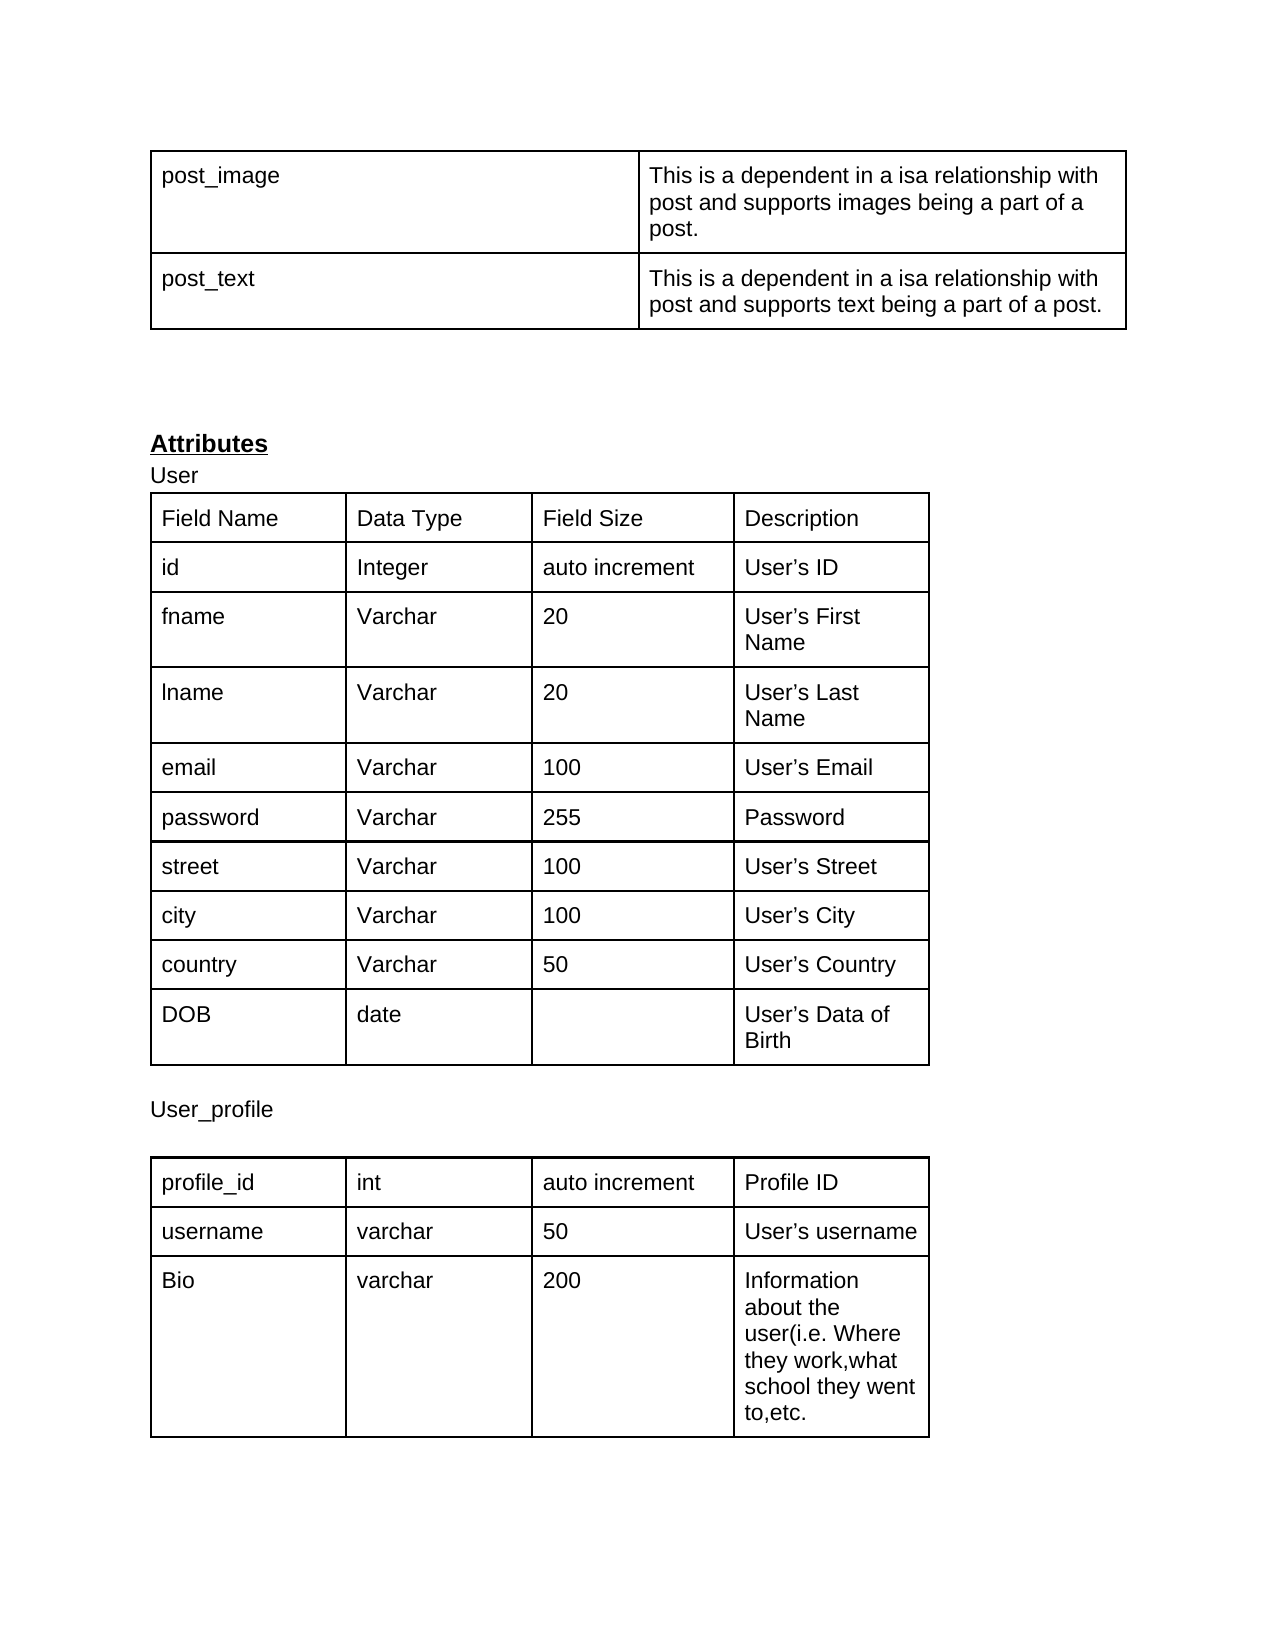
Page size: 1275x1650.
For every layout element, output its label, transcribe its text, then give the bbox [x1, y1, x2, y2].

table_cell 50 [533, 1208, 733, 1255]
table_cell date [347, 990, 531, 1064]
table_cell street [152, 843, 345, 889]
table_cell post_text [152, 254, 638, 328]
table_cell id [152, 543, 345, 591]
table_cell User’s ID [735, 543, 928, 591]
table_cell 100 [533, 744, 733, 791]
table_cell Password [735, 793, 928, 840]
table_cell 100 [533, 892, 733, 939]
table_cell email [152, 744, 345, 791]
table_cell city [152, 892, 345, 939]
table_cell Varchar [347, 843, 531, 889]
table_cell post_image [152, 152, 638, 252]
table_cell Varchar [347, 892, 531, 939]
table_cell User’s username [735, 1208, 928, 1255]
table_cell User’s Email [735, 744, 928, 791]
table_cell auto increment [533, 543, 733, 591]
table_cell lname [152, 668, 345, 742]
table_cell Varchar [347, 793, 531, 840]
text User_profile [150, 1096, 1125, 1122]
table_cell User’s First Name [735, 593, 928, 666]
table_cell This is a dependent in a isa relationship with post and supports text being a part of a post. [640, 254, 1125, 328]
table_cell 255 [533, 793, 733, 840]
table_header Profile ID [735, 1159, 928, 1206]
table_cell username [152, 1208, 345, 1255]
table_header int [347, 1159, 531, 1206]
table_cell Varchar [347, 941, 531, 988]
table_cell varchar [347, 1208, 531, 1255]
table_header Field Size [533, 494, 733, 541]
table_cell Bio [152, 1257, 345, 1436]
table_cell User’s Country [735, 941, 928, 988]
table_cell User’s City [735, 892, 928, 939]
table_cell Varchar [347, 668, 531, 742]
table_cell [533, 990, 733, 1064]
table_cell User’s Street [735, 843, 928, 889]
table_cell 20 [533, 668, 733, 742]
table_cell Integer [347, 543, 531, 591]
table_cell Varchar [347, 593, 531, 666]
table_cell country [152, 941, 345, 988]
table_header Data Type [347, 494, 531, 541]
table_cell User’s Last Name [735, 668, 928, 742]
table_cell Information about the user(i.e. Where they work,what school they went to,etc. [735, 1257, 928, 1436]
table_cell fname [152, 593, 345, 666]
text User [150, 462, 1125, 488]
text Attributes [150, 429, 1125, 457]
table_cell varchar [347, 1257, 531, 1436]
table_header auto increment [533, 1159, 733, 1206]
table_cell 50 [533, 941, 733, 988]
table_cell User’s Data of Birth [735, 990, 928, 1064]
table_cell 200 [533, 1257, 733, 1436]
table_cell 100 [533, 843, 733, 889]
table_cell DOB [152, 990, 345, 1064]
table_cell Varchar [347, 744, 531, 791]
table_cell This is a dependent in a isa relationship with post and supports images being a part of a post. [640, 152, 1125, 252]
table_header Description [735, 494, 928, 541]
table_cell 20 [533, 593, 733, 666]
table_header Field Name [152, 494, 345, 541]
table_cell password [152, 793, 345, 840]
table_header profile_id [152, 1159, 345, 1206]
